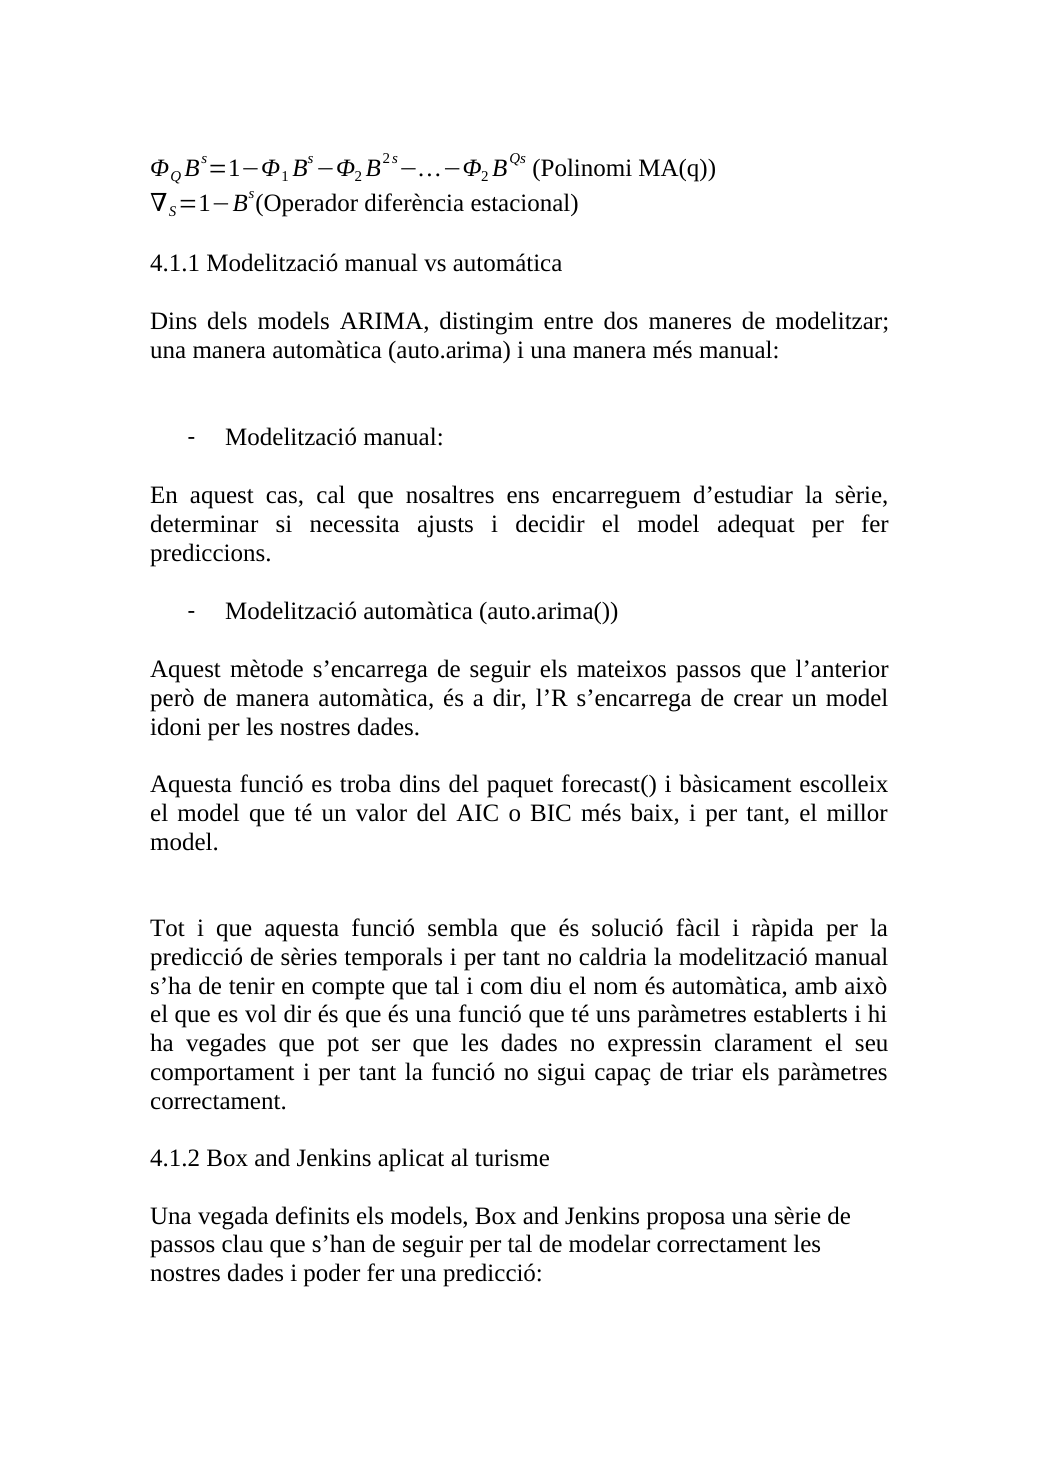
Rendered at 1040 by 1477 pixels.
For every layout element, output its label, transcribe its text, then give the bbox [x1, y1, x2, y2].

text (Polinomi MA(q)) [150, 150, 889, 185]
text Aquest mètode s’encarrega de seguir els mateixos passos que l’anterior però de manera automàtica, és a dir, l’R s’encarrega de crear un model idoni per les nostres dades. [150, 654, 889, 741]
text 4.1.1 Modelització manual vs automática [150, 248, 889, 277]
text Aquesta funció es troba dins del paquet forecast() i bàsicament escolleix el model que té un valor del AIC o BIC més baix, i per tant, el millor model. [150, 769, 889, 856]
list Modelització automàtica (auto.arima()) [187, 595, 889, 626]
text En aquest cas, cal que nosaltres ens encarreguem d’estudiar la sèrie, determinar si necessita ajusts i decidir el model adequat per fer prediccions. [150, 480, 889, 567]
text 4.1.2 Box and Jenkins aplicat al turisme [150, 1143, 889, 1172]
text Tot i que aquesta funció sembla que és solució fàcil i ràpida per la predicció de sèries temporals i per tant no caldria la modelització manual s’ha de tenir en compte que tal i com diu el nom és automàtica, amb això el que es vol dir és que és una funció que té uns paràmetres establerts i hi ha vegades que pot ser que les dades no expressin clarament el seu comportament i per tant la funció no sigui capaç de triar els paràmetres correctament. [150, 913, 889, 1114]
text (Operador diferència estacional) [150, 185, 889, 220]
text Dins dels models ARIMA, distingim entre dos maneres de modelitzar; una manera automàtica (auto.arima) i una manera més manual: [150, 306, 889, 363]
text Una vegada definits els models, Box and Jenkins proposa una sèrie de passos clau que s’han de seguir per tal de modelar correctament les nostres dades i poder fer una predicció: [150, 1201, 889, 1287]
list Modelització manual: [187, 421, 889, 452]
